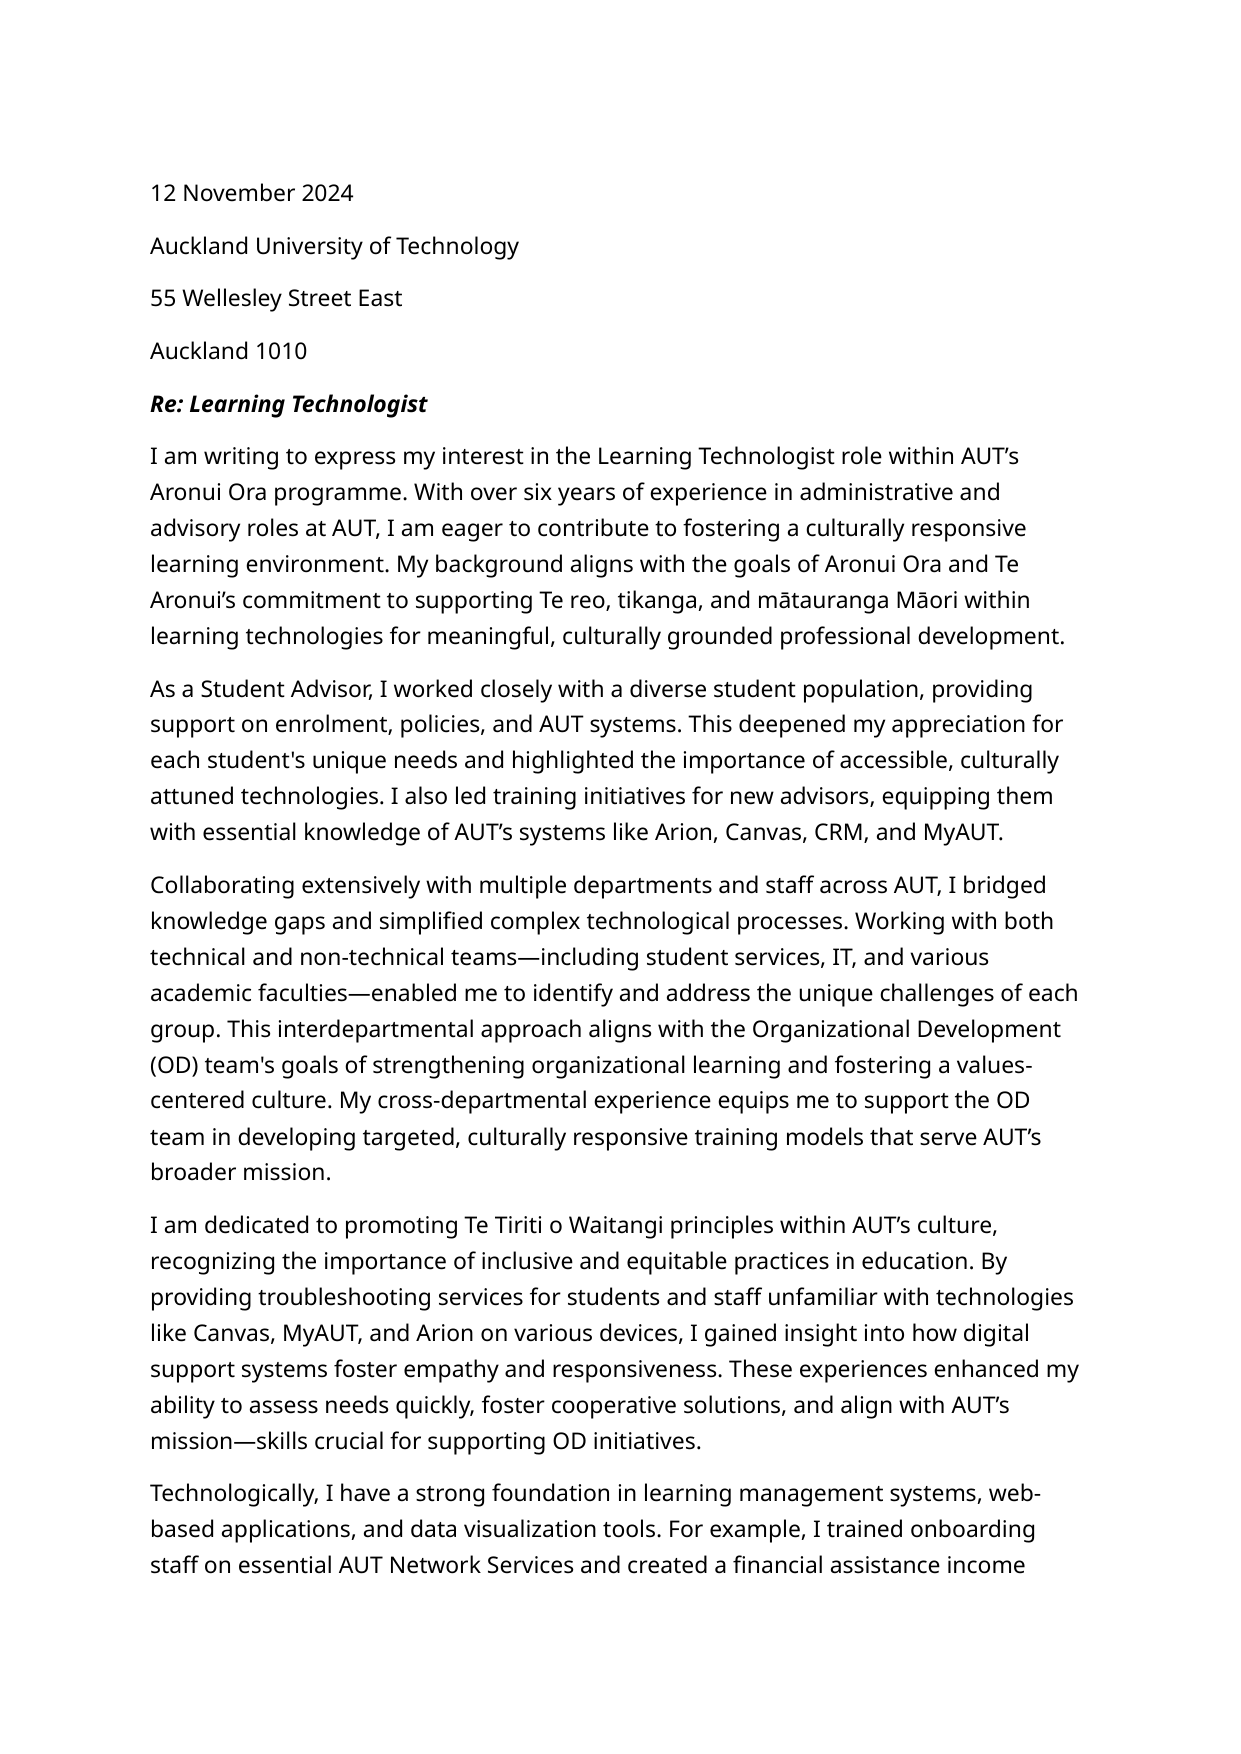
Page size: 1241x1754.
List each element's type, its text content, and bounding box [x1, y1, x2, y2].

text Auckland University of Technology [150, 230, 1090, 261]
text I am dedicated to promoting Te Tiriti o Waitangi principles within AUT’s culture, recognizing the importance of inclusive and equitable practices in education. By providing troubleshooting services for students and staff unfamiliar with technologies like Canvas, MyAUT, and Arion on various devices, I gained insight into how digital support systems foster empathy and responsiveness. These experiences enhanced my ability to assess needs quickly, foster cooperative solutions, and align with AUT’s mission—skills crucial for supporting OD initiatives. [150, 1209, 1090, 1456]
text Auckland 1010 [150, 335, 1090, 366]
text 12 November 2024 [150, 177, 1090, 208]
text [150, 1477, 1090, 1580]
text As a Student Advisor, I worked closely with a diverse student population, providing support on enrolment, policies, and AUT systems. This deepened my appreciation for each student's unique needs and highlighted the importance of accessible, culturally attuned technologies. I also led training initiatives for new advisors, equipping them with essential knowledge of AUT’s systems like Arion, Canvas, CRM, and MyAUT. [150, 672, 1090, 847]
text I am writing to express my interest in the Learning Technologist role within AUT’s Aronui Ora programme. With over six years of experience in administrative and advisory roles at AUT, I am eager to contribute to fostering a culturally responsive learning environment. My background aligns with the goals of Aronui Ora and Te Aronui’s commitment to supporting Te reo, tikanga, and mātauranga Māori within learning technologies for meaningful, culturally grounded professional development. [150, 440, 1090, 651]
text 55 Wellesley Street East [150, 282, 1090, 314]
text Re: Learning Technologist [150, 388, 1090, 419]
text Collaborating extensively with multiple departments and staff across AUT, I bridged knowledge gaps and simplified complex technological processes. Working with both technical and non-technical teams—including student services, IT, and various academic faculties—enabled me to identify and address the unique challenges of each group. This interdepartmental approach aligns with the Organizational Development (OD) team's goals of strengthening organizational learning and fostering a values-centered culture. My cross-departmental experience equips me to support the OD team in developing targeted, culturally responsive training models that serve AUT’s broader mission. [150, 869, 1090, 1188]
